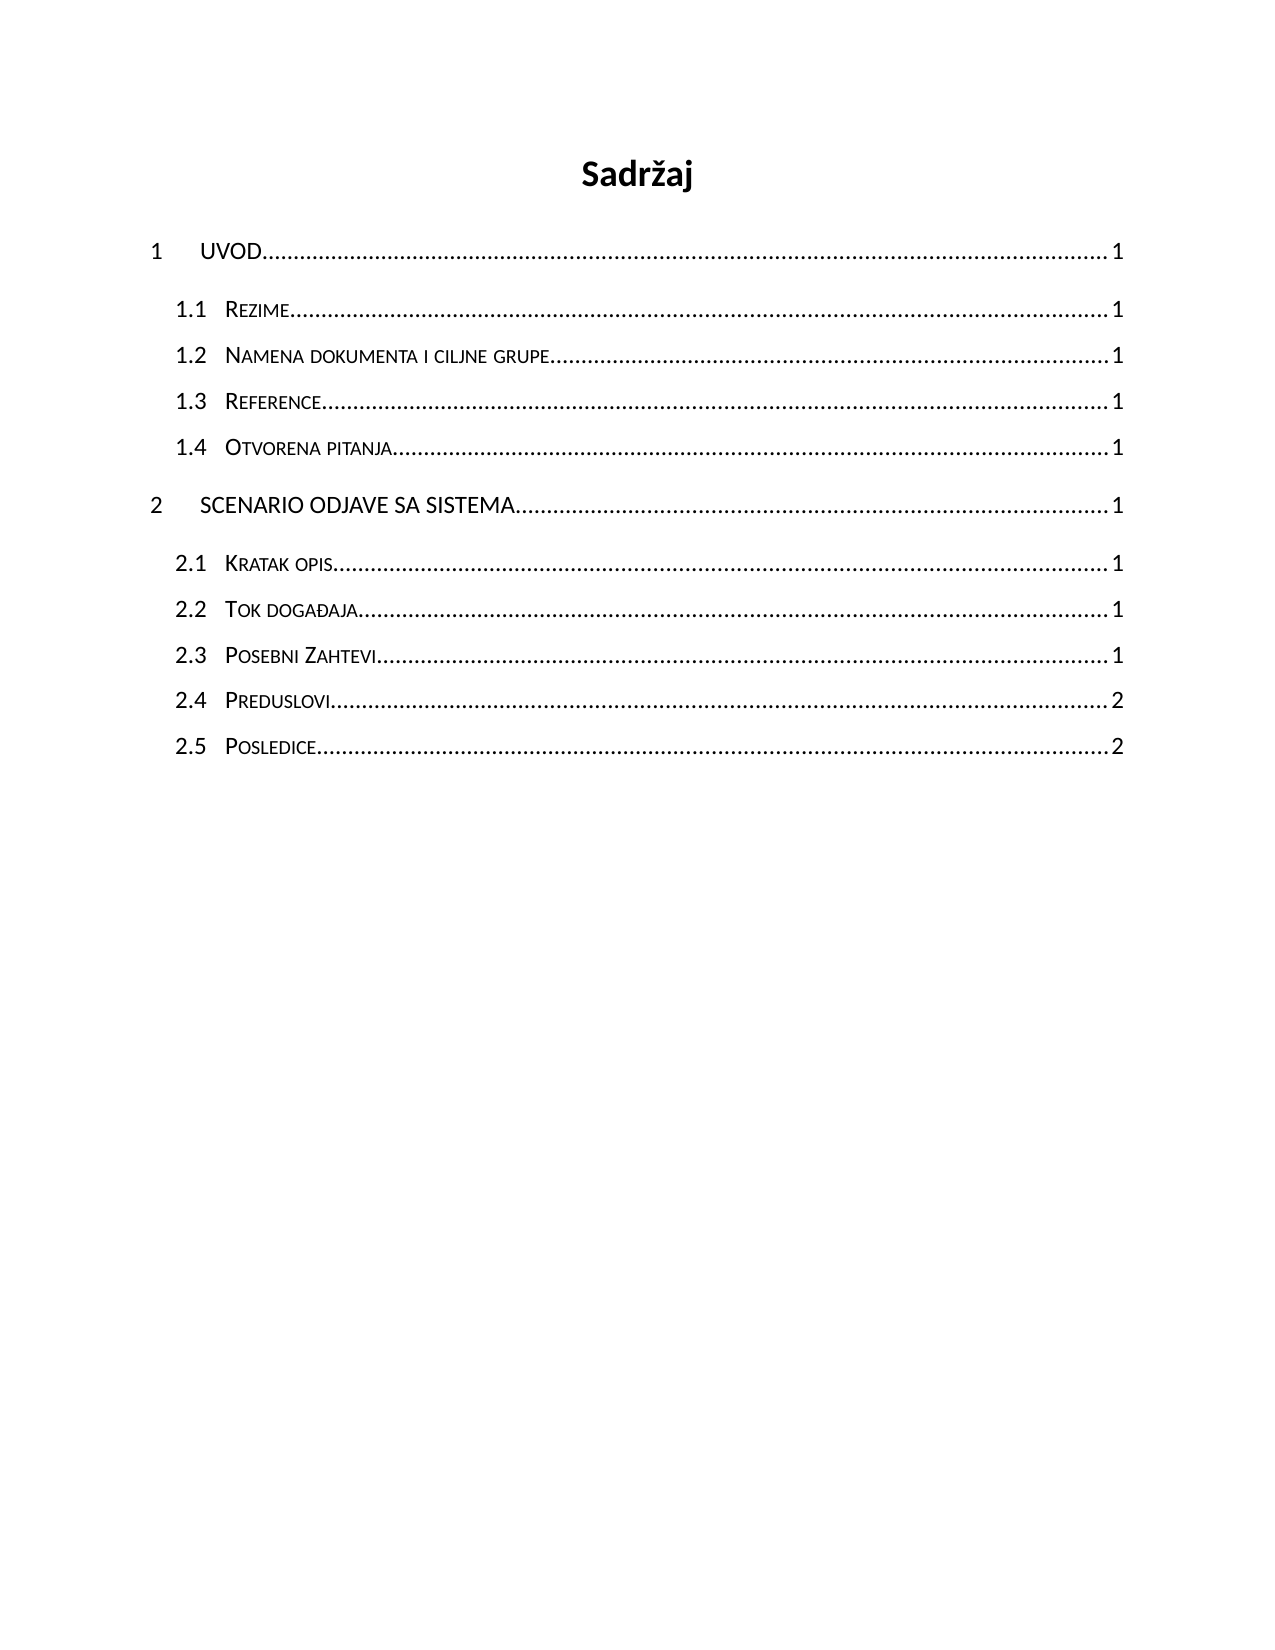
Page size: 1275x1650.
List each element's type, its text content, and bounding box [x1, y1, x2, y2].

text 2.2 Tok događaja 1 [175, 593, 1125, 623]
text 2.3 Posebni Zahtevi 1 [175, 639, 1125, 669]
text 1.1 Rezime 1 [175, 294, 1125, 324]
text 1.4 Otvorena pitanja 1 [175, 431, 1125, 461]
text 2.4 Preduslovi 2 [175, 684, 1125, 715]
text 1.2 Namena dokumenta i ciljne grupe 1 [175, 339, 1125, 370]
text Sadržaj [150, 150, 1125, 196]
text 1.3 Reference 1 [175, 385, 1125, 416]
text 2 Scenario odjave sa sistema 1 [150, 489, 1125, 519]
text 1 Uvod 1 [150, 235, 1125, 266]
text 2.1 Kratak opis 1 [175, 547, 1125, 578]
text 2.5 Posledice 2 [175, 730, 1125, 761]
